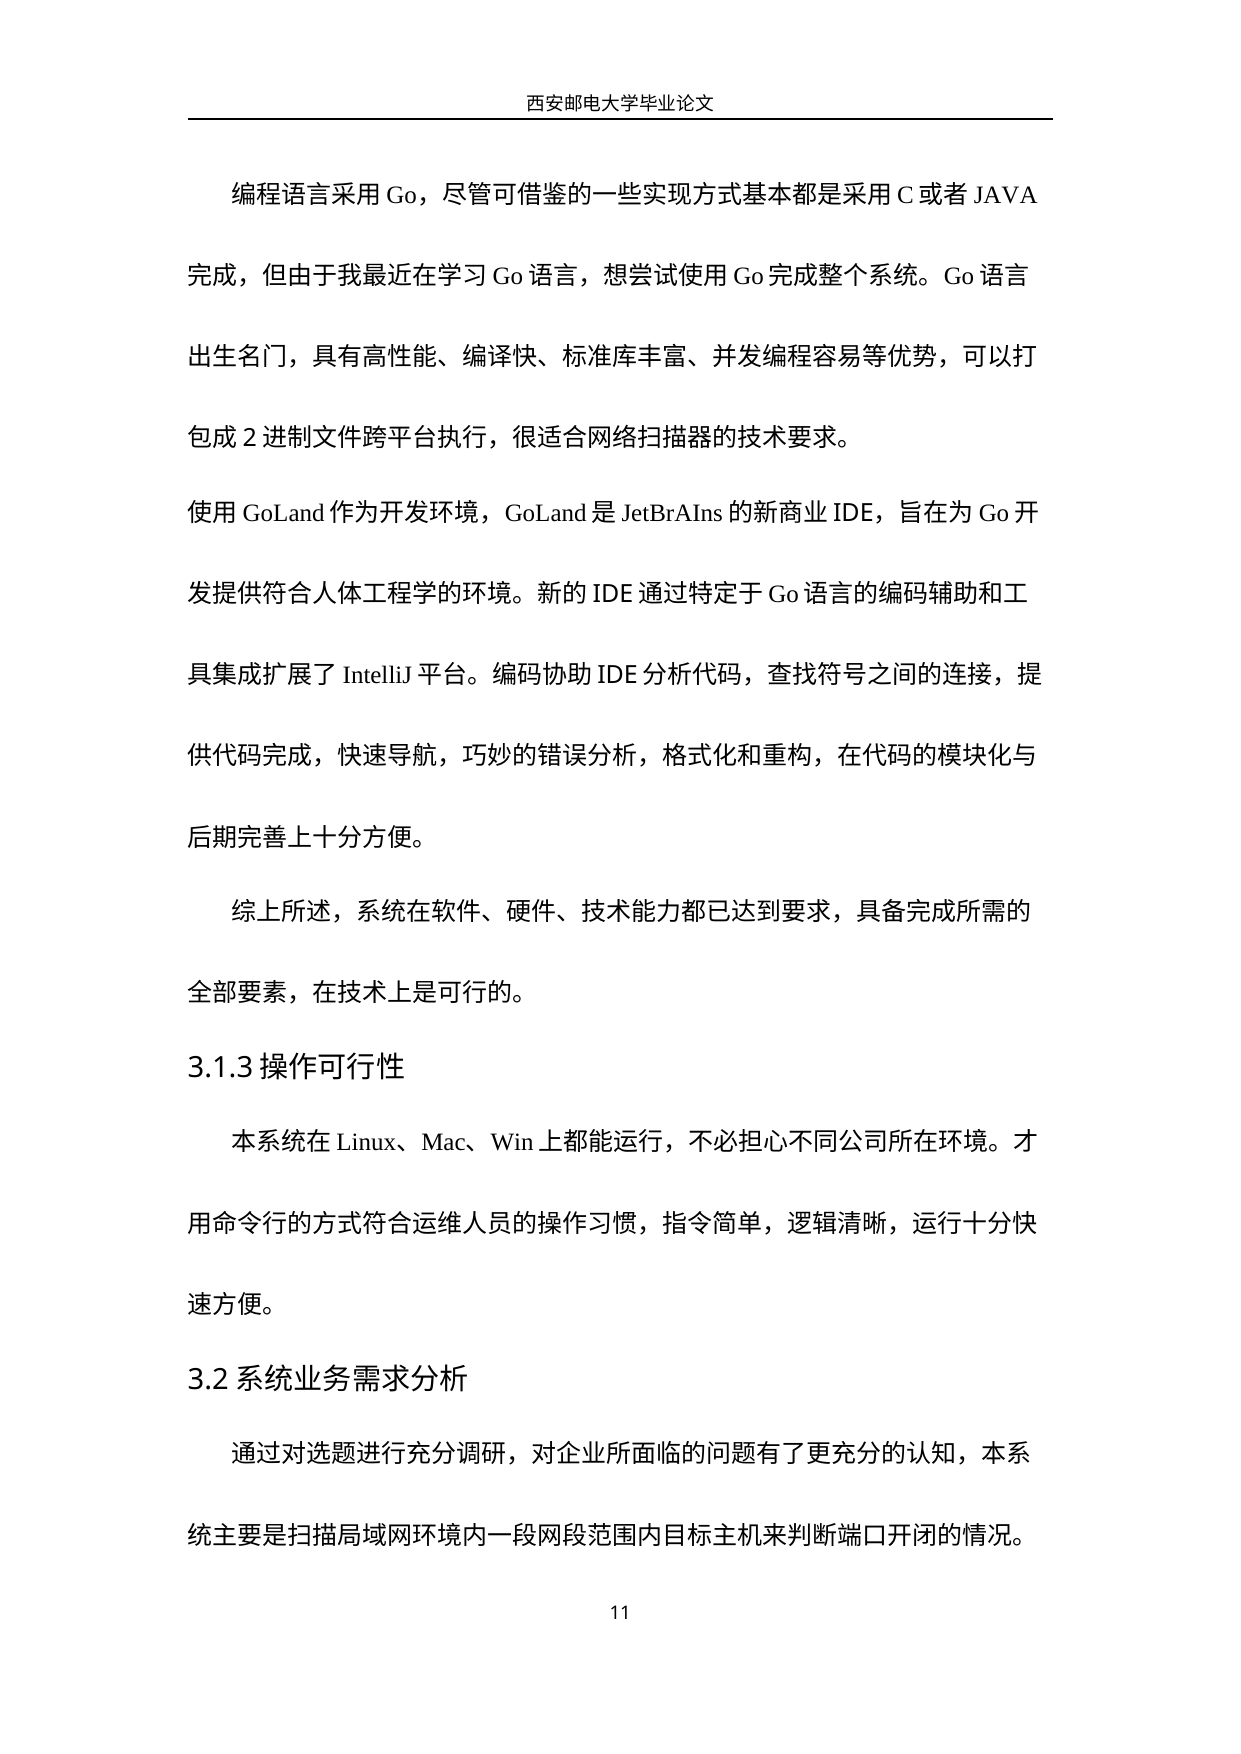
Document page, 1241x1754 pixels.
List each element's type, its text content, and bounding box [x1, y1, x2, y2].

text 本系统在Linux、Mac、Win上都能运行，不必担心不同公司所在环境。才用命令行的方式符合运维人员的操作习惯，指令简单，逻辑清晰，运行十分快速方便。 [187, 1107, 1053, 1335]
text 编程语言采用Go，尽管可借鉴的一些实现方式基本都是采用C或者JAVA完成，但由于我最近在学习Go语言，想尝试使用Go完成整个系统。Go语言出生名门，具有高性能、编译快、标准库丰富、并发编程容易等优势，可以打包成2进制文件跨平台执行，很适合网络扫描器的技术要求。 [187, 160, 1053, 468]
text 通过对选题进行充分调研，对企业所面临的问题有了更充分的认知，本系统主要是扫描局域网环境内一段网段范围内目标主机来判断端口开闭的情况。 [187, 1419, 1053, 1566]
text 3.2 系统业务需求分析 [187, 1344, 1053, 1409]
text 使用GoLand作为开发环境，GoLand是JetBrAIns的新商业IDE，旨在为Go开发提供符合人体工程学的环境。新的IDE通过特定于Go语言的编码辅助和工具集成扩展了IntelliJ平台。编码协助IDE分析代码，查找符号之间的连接，提供代码完成，快速导航，巧妙的错误分析，格式化和重构，在代码的模块化与后期完善上十分方便。 [187, 478, 1053, 868]
text 综上所述，系统在软件、硬件、技术能力都已达到要求，具备完成所需的全部要素，在技术上是可行的。 [187, 877, 1053, 1023]
text 3.1.3操作可行性 [187, 1032, 1053, 1097]
